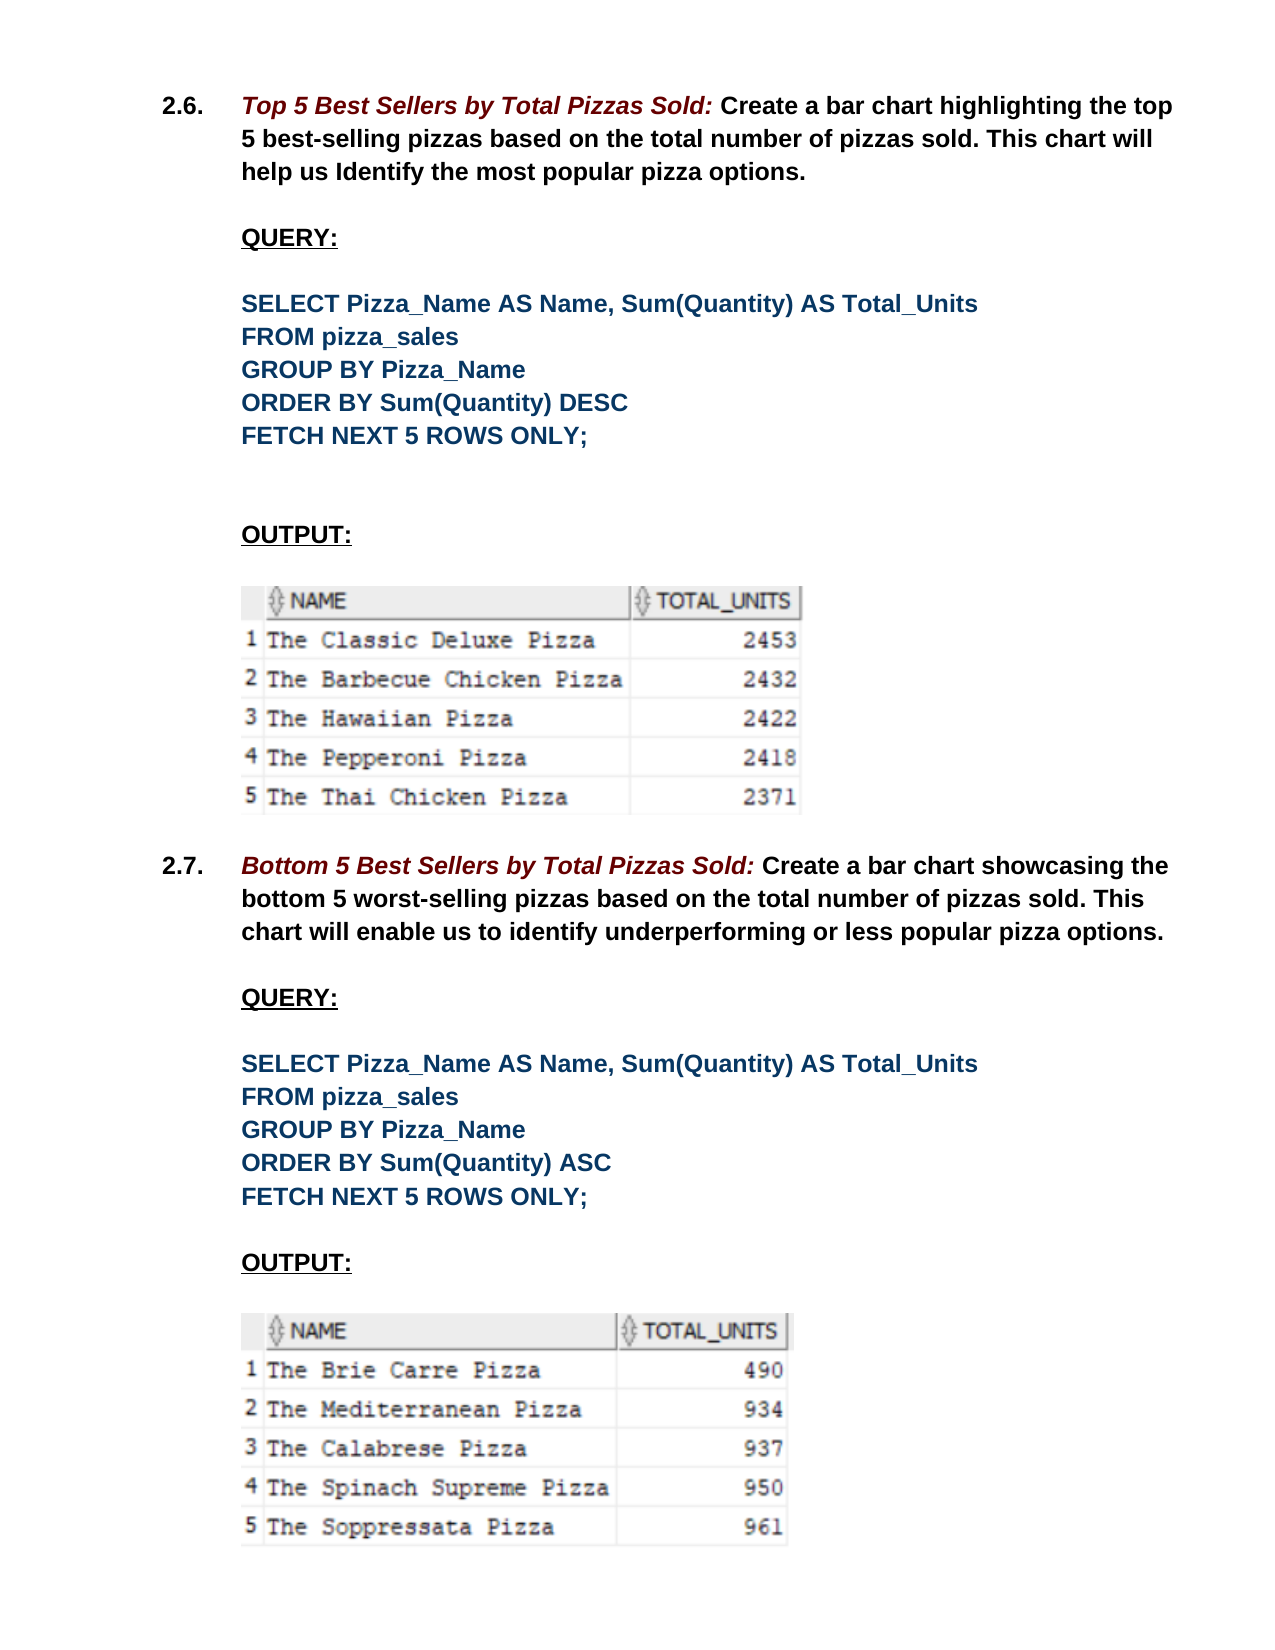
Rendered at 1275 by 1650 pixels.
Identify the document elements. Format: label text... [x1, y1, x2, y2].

text OUTPUT: [241, 520, 1184, 549]
text FETCH NEXT 5 ROWS ONLY; [241, 1181, 1184, 1210]
text QUERY: [241, 983, 1184, 1012]
picture [241, 586, 804, 815]
text OUTPUT: [241, 1247, 1184, 1276]
list Bottom 5 Best Sellers by Total Pizzas Sold: Create a bar chart showcasing the bottom 5 worst-selling pizzas based on the total number of pizzas sold. This chart will enable us to identify underperforming or less popular pizza options. [203, 851, 1184, 946]
text GROUP BY Pizza_Name [241, 1115, 1184, 1144]
text SELECT Pizza_Name AS Name, Sum(Quantity) AS Total_Units [241, 1049, 1184, 1078]
text SELECT Pizza_Name AS Name, Sum(Quantity) AS Total_Units [241, 289, 1184, 318]
text GROUP BY Pizza_Name [241, 355, 1184, 384]
text ORDER BY Sum(Quantity) ASC [241, 1148, 1184, 1177]
picture [241, 1313, 794, 1548]
text QUERY: [241, 223, 1184, 252]
list Top 5 Best Sellers by Total Pizzas Sold: Create a bar chart highlighting the top 5 best-selling pizzas based on the total number of pizzas sold. This chart will help us Identify the most popular pizza options. [203, 91, 1184, 186]
text FETCH NEXT 5 ROWS ONLY; [241, 421, 1184, 450]
text FROM pizza_sales [241, 1082, 1184, 1111]
text ORDER BY Sum(Quantity) DESC [241, 388, 1184, 417]
text FROM pizza_sales [241, 322, 1184, 351]
